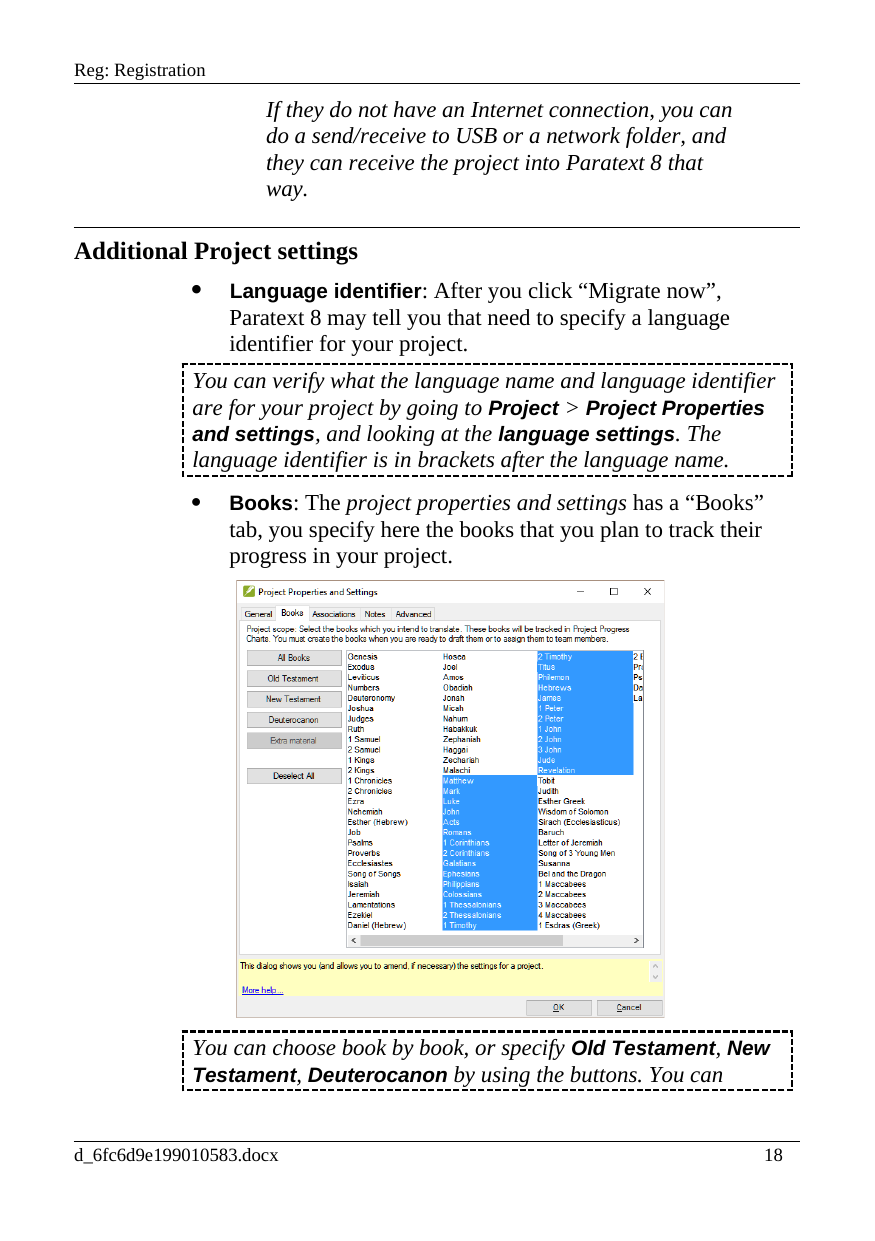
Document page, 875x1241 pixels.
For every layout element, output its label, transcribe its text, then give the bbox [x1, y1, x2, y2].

list Language identifier: After you click “Migrate now”, Paratext 8 may tell you that need to specify a language identifier for your project. [192, 277, 800, 357]
subtitle Additional Project settings [74, 228, 800, 265]
picture [236, 580, 665, 1018]
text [182, 1030, 793, 1091]
list Books: The project properties and settings has a “Books” tab, you specify here the books that you plan to track their progress in your project. [192, 489, 800, 568]
text You can verify what the language name and language identifier are for your project by going to Project > Project Properties and settings, and looking at the language settings. The language identifier is in brackets after the language name. [182, 363, 793, 477]
list If they do not have an Internet connection, you can do a send/receive to USB or a network folder, and they can receive the project into Paratext 8 that way. [266, 96, 753, 202]
